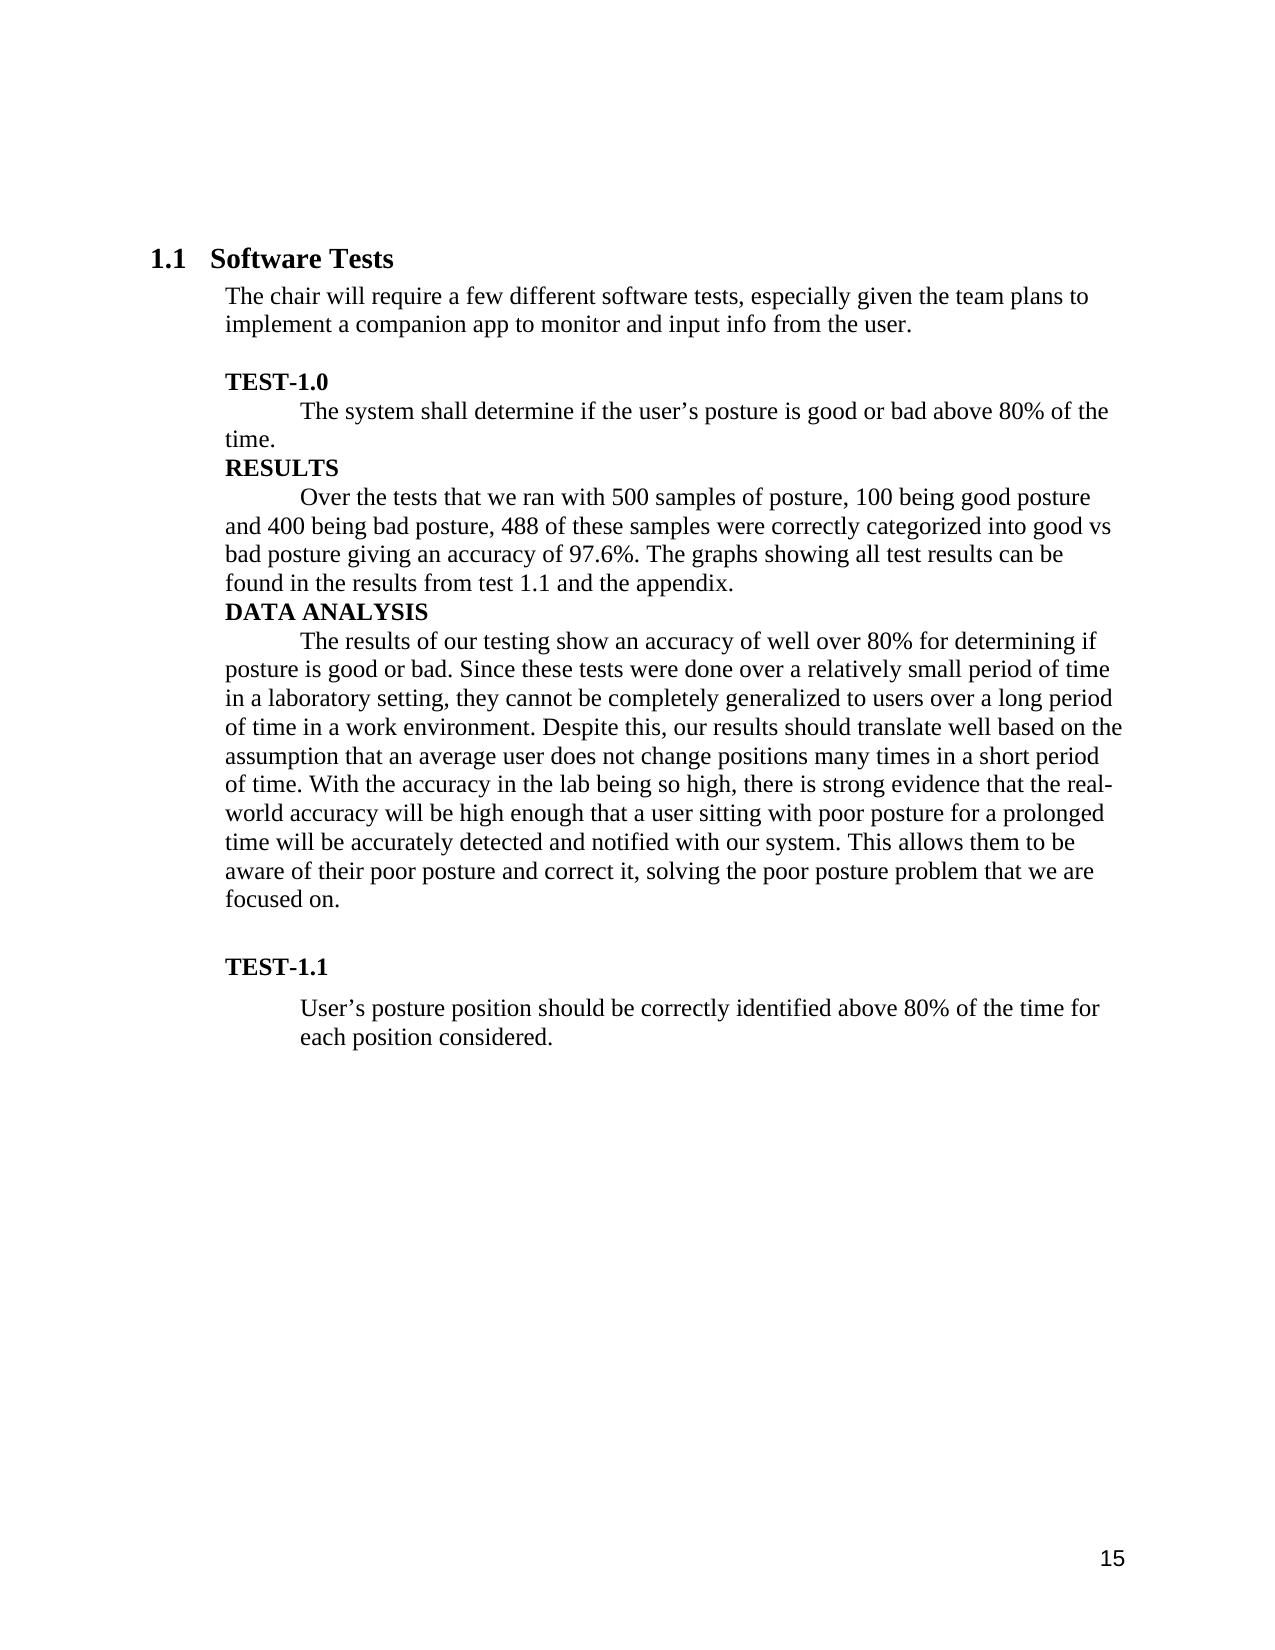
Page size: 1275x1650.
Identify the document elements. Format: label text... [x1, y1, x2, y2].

subtitle Software Tests [150, 241, 1125, 274]
text RESULTS [225, 453, 1125, 482]
text Over the tests that we ran with 500 samples of posture, 100 being good posture and 400 being bad posture, 488 of these samples were correctly categorized into good vs bad posture giving an accuracy of 97.6%. The graphs showing all test results can be found in the results from test 1.1 and the appendix. [225, 482, 1125, 597]
text The results of our testing show an accuracy of well over 80% for determining if posture is good or bad. Since these tests were done over a relatively small period of time in a laboratory setting, they cannot be completely generalized to users over a long period of time in a work environment. Despite this, our results should translate well based on the assumption that an average user does not change positions many times in a short period of time. With the accuracy in the lab being so high, there is strong evidence that the real-world accuracy will be high enough that a user sitting with poor posture for a prolonged time will be accurately detected and notified with our system. This allows them to be aware of their poor posture and correct it, solving the poor posture problem that we are focused on. [225, 626, 1125, 913]
text TEST-1.0 [225, 367, 1125, 396]
text The chair will require a few different software tests, especially given the team plans to implement a companion app to monitor and input info from the user. [225, 281, 1125, 338]
subtitle TEST-1.1 [150, 952, 1125, 981]
text User’s posture position should be correctly identified above 80% of the time for each position considered. [300, 993, 1125, 1051]
text The system shall determine if the user’s posture is good or bad above 80% of the time. [225, 396, 1125, 453]
text DATA ANALYSIS [225, 597, 1125, 626]
